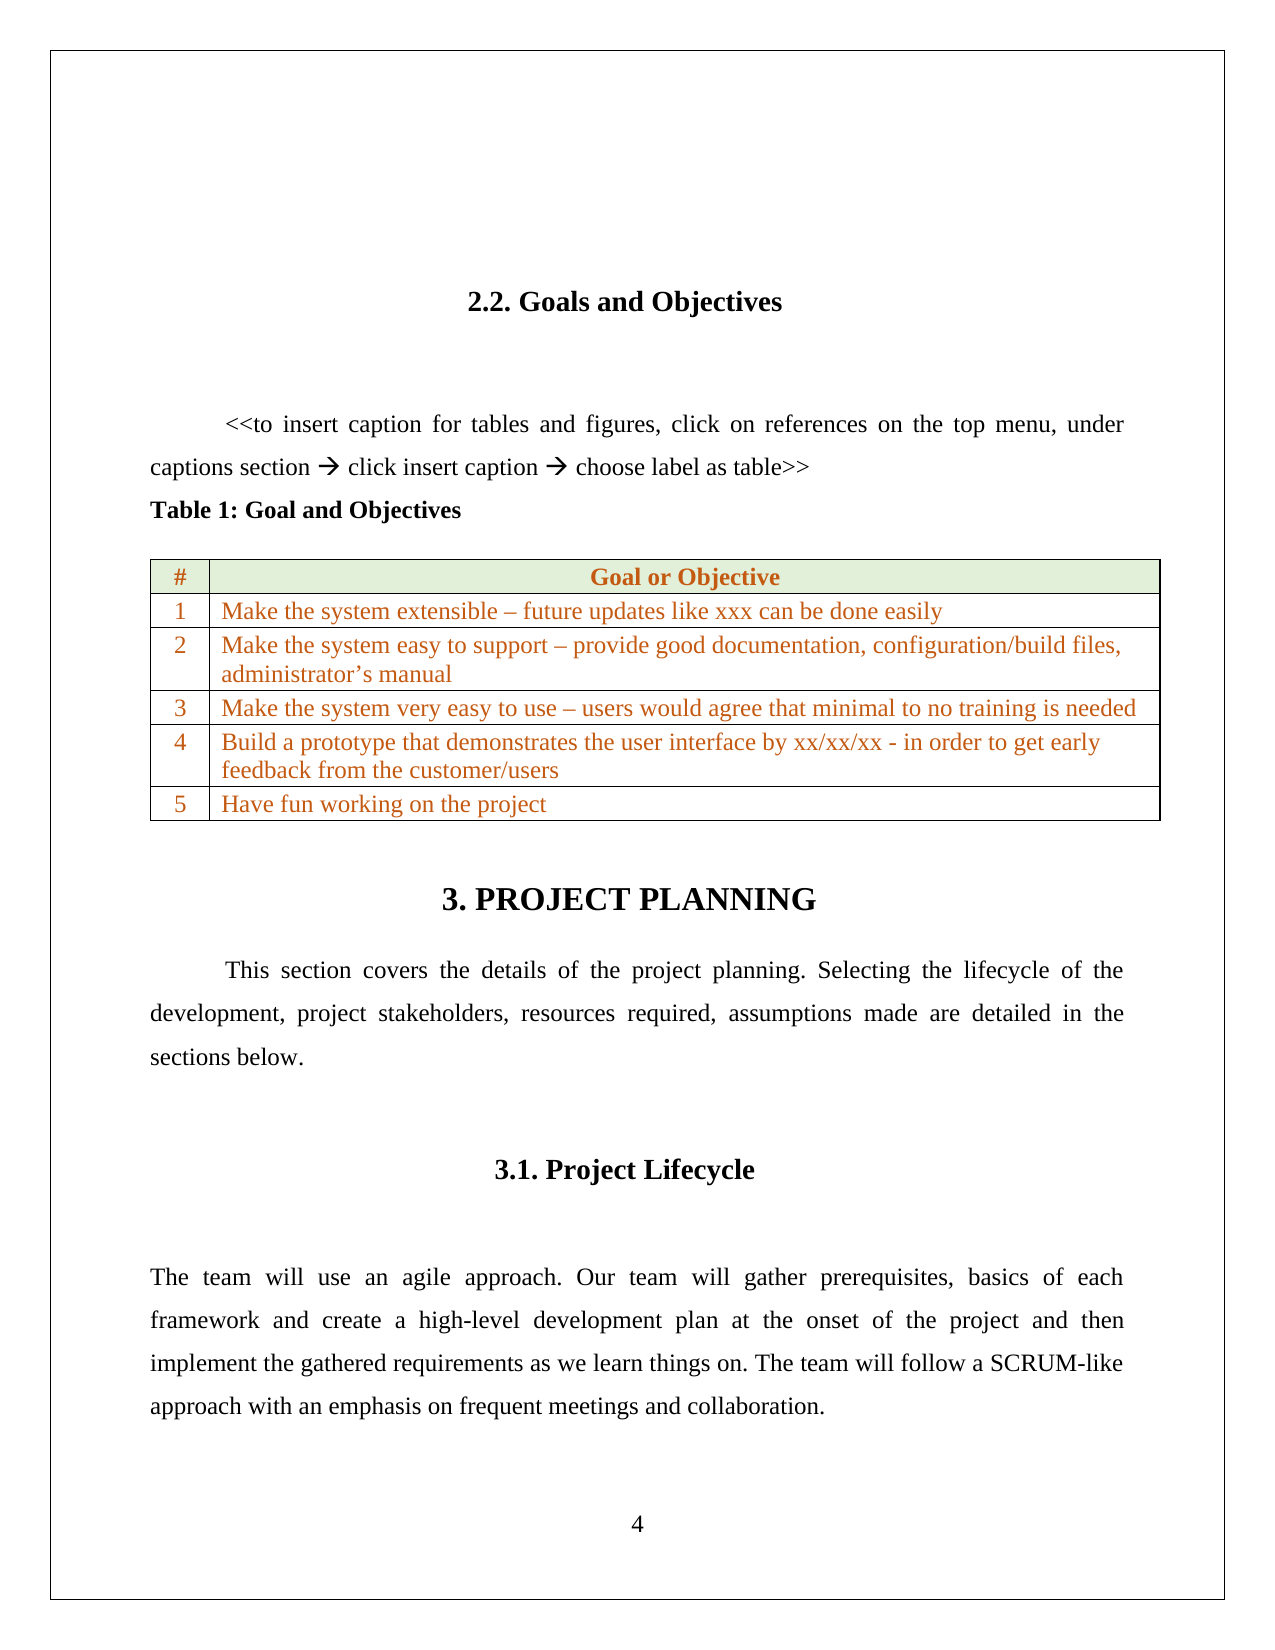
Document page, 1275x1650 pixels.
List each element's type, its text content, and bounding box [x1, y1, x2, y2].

table_cell Make the system extensible – future updates like xxx can be done easily [210, 594, 1159, 627]
text This section covers the details of the project planning. Selecting the lifecycle of the development, project stakeholders, resources required, assumptions made are detailed in the sections below. [150, 955, 1125, 1070]
table_cell Build a prototype that demonstrates the user interface by xx/xx/xx - in order to get early feedback from the customer/users [210, 725, 1159, 786]
table_cell Make the system very easy to use – users would agree that minimal to no training is needed [210, 691, 1159, 723]
table_header # [151, 560, 209, 593]
table_cell Make the system easy to support – provide good documentation, configuration/build files, administrator’s manual [210, 628, 1159, 689]
text <<to insert caption for tables and figures, click on references on the top menu, under captions section click insert caption choose label as table>> [150, 409, 1125, 481]
table_cell 4 [151, 725, 209, 786]
table_cell 3 [151, 691, 209, 723]
table_header Goal or Objective [210, 560, 1159, 593]
text Project Planning [150, 879, 1125, 917]
table_cell 2 [151, 628, 209, 689]
table_cell 1 [151, 594, 209, 627]
table_cell 5 [151, 787, 209, 820]
text Project Lifecycle [150, 1152, 1125, 1185]
text Goals and Objectives [150, 284, 1125, 318]
text The team will use an agile approach. Our team will gather prerequisites, basics of each framework and create a high-level development plan at the onset of the project and then implement the gathered requirements as we learn things on. The team will follow a SCRUM-like approach with an emphasis on frequent meetings and collaboration. [150, 1262, 1125, 1420]
text Table 1: Goal and Objectives [150, 495, 1125, 524]
table_cell Have fun working on the project [210, 787, 1159, 820]
